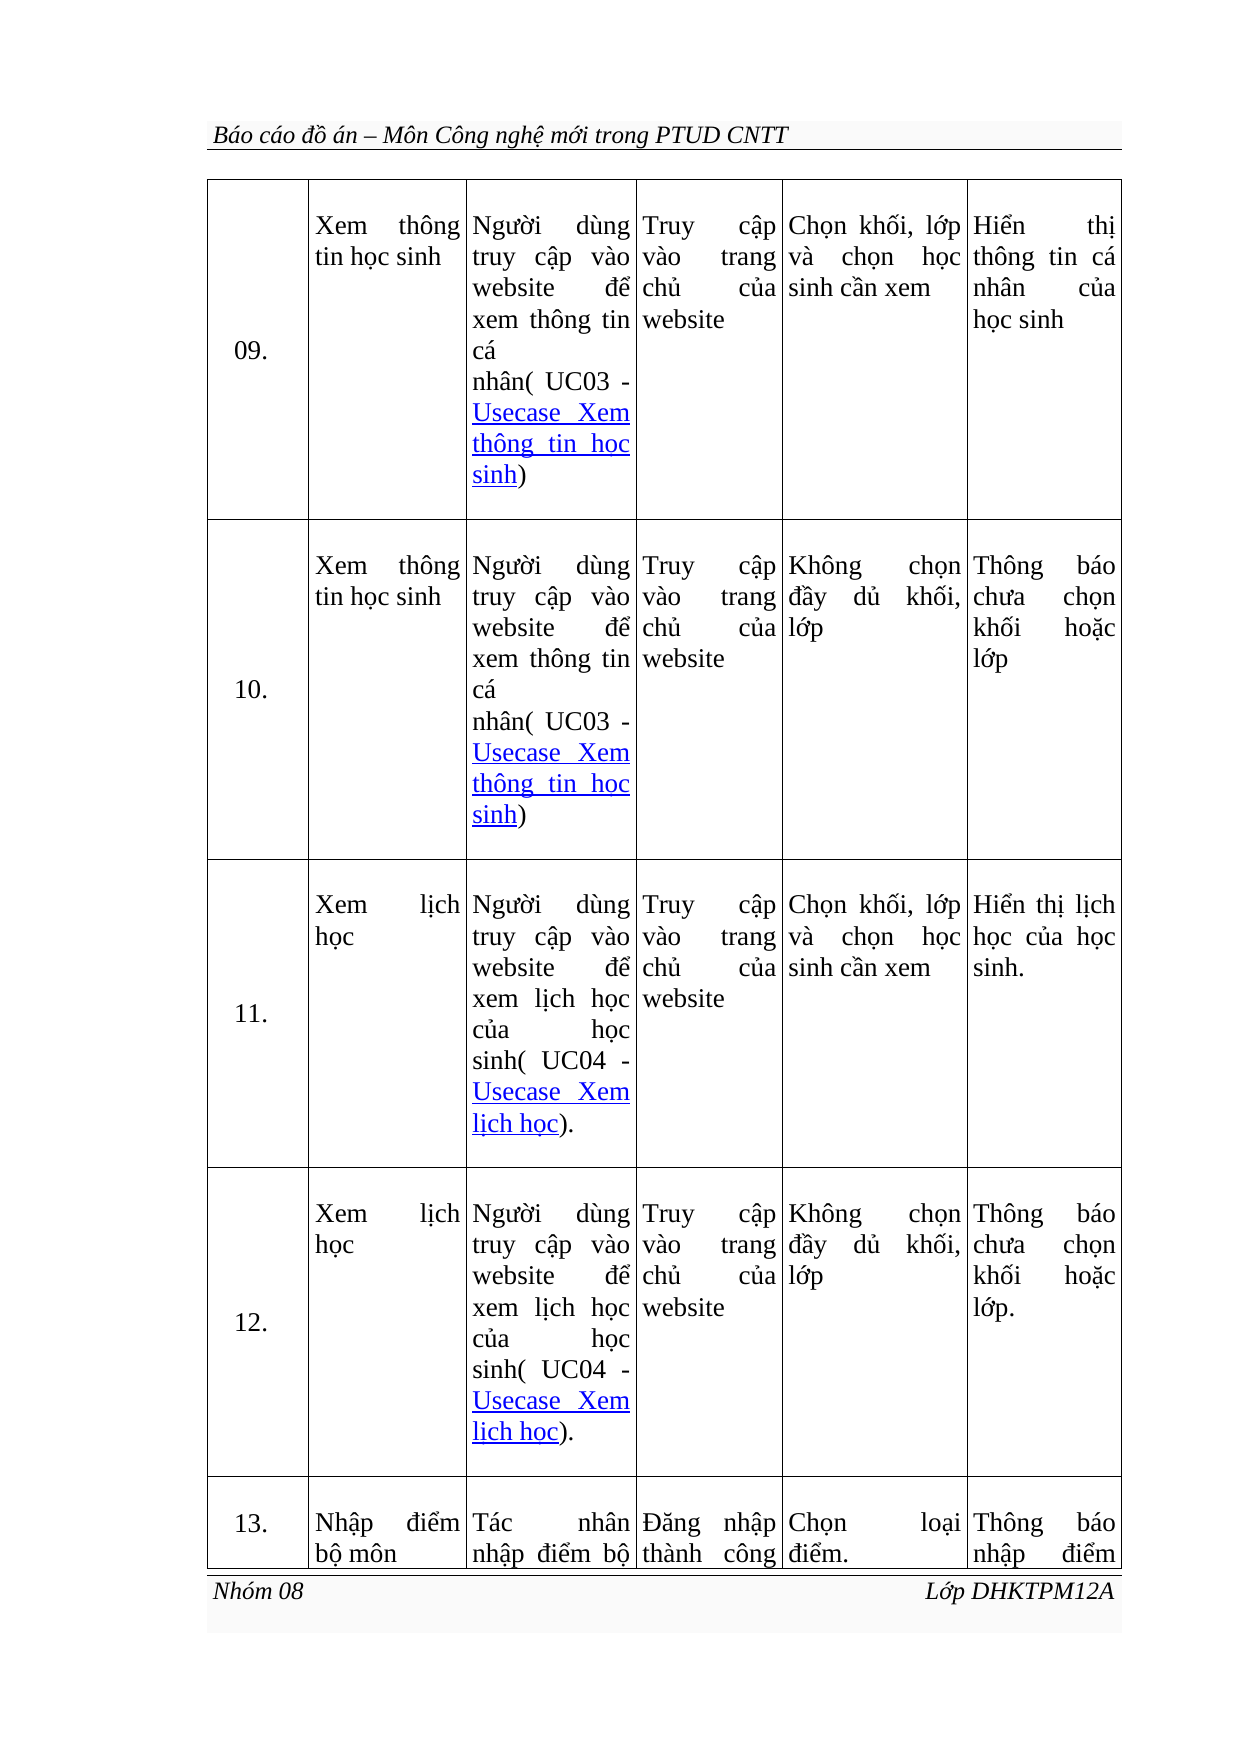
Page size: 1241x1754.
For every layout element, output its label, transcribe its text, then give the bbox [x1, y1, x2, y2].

table_cell Nhập điểm bộ môn [309, 1477, 466, 1568]
table_cell Người dùng truy cập vào website để xem lịch học của học sinh( UC04 - Usecase Xem lịch học). [467, 860, 636, 1167]
table_cell Thông báo chưa chọn khối hoặc lớp. [968, 1168, 1121, 1476]
table_cell Truy cập vào trang chủ của website [637, 180, 782, 519]
table_cell [208, 860, 308, 1167]
table_cell Xem lịch học [309, 860, 466, 1167]
table_cell Hiển thị thông tin cá nhân của học sinh [968, 180, 1121, 519]
table_cell [208, 1477, 308, 1568]
table_cell Hiển thị lịch học của học sinh. [968, 860, 1121, 1167]
table_cell Không chọn đầy dủ khối, lớp [783, 1168, 967, 1476]
table_cell Truy cập vào trang chủ của website [637, 1168, 782, 1476]
table_cell Người dùng truy cập vào website để xem thông tin cá nhân( UC03 - Usecase Xem thông tin học sinh) [467, 180, 636, 519]
table_cell Người dùng truy cập vào website để xem lịch học của học sinh( UC04 - Usecase Xem lịch học). [467, 1168, 636, 1476]
table_cell Xem thông tin học sinh [309, 180, 466, 519]
table_cell Chọn khối, lớp và chọn học sinh cần xem [783, 180, 967, 519]
table_cell [208, 180, 308, 519]
table_cell Không chọn đầy dủ khối, lớp [783, 520, 967, 858]
table_cell [208, 520, 308, 858]
table_cell Xem lịch học [309, 1168, 466, 1476]
table_cell Thông báo chưa chọn khối hoặc lớp [968, 520, 1121, 858]
table_cell Chọn loại điểm. Nhập điểm: “9” [783, 1477, 967, 1568]
table_cell Người dùng truy cập vào website để xem thông tin cá nhân( UC03 - Usecase Xem thông tin học sinh) [467, 520, 636, 858]
table_cell Tác nhân nhập điểm bộ môn cho học sinh các lớp dạy( UC05 - Usecase Nhập điểm bộ môn). [467, 1477, 636, 1568]
table_cell Truy cập vào trang chủ của website [637, 520, 782, 858]
table_cell Đăng nhập thành công vào hệ thống với tài khoản giáo viên. [637, 1477, 782, 1568]
table_cell Thông báo nhập điểm thành công. [968, 1477, 1121, 1568]
table_cell Xem thông tin học sinh [309, 520, 466, 858]
table_cell [208, 1168, 308, 1476]
table_cell Chọn khối, lớp và chọn học sinh cần xem [783, 860, 967, 1167]
table_cell Truy cập vào trang chủ của website [637, 860, 782, 1167]
